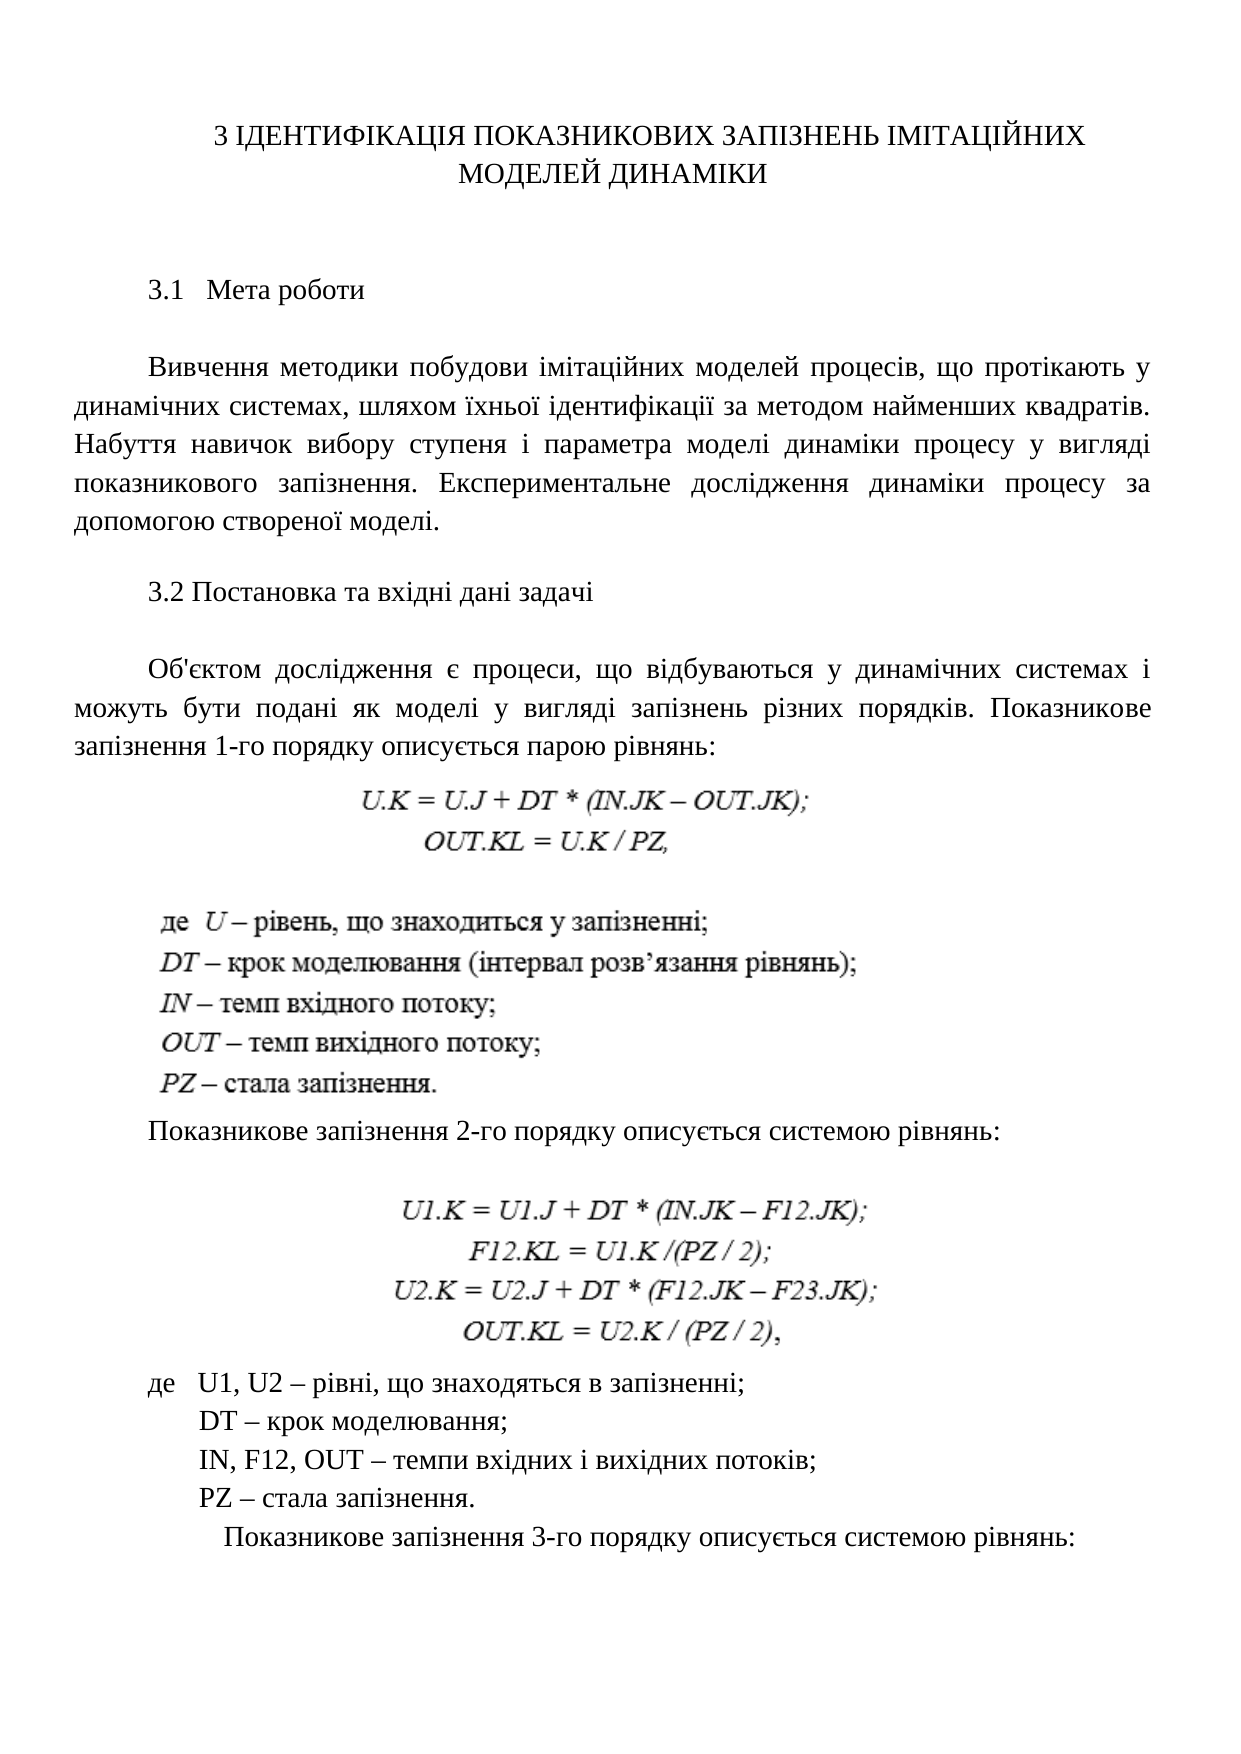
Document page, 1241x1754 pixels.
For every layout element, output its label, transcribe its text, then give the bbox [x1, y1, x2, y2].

text IN, F12, OUT – темпи вхідних і вихідних потоків; [74, 1442, 1152, 1476]
text 3.2 Постановка та вхідні дані задачі [148, 574, 1152, 608]
picture [379, 1190, 920, 1361]
text Вивчення методики побудови імітаційних моделей процесів, що протікають у динамічних системах, шляхом їхньої ідентифікації за методом найменших квадратів. Набуття навичок вибору ступеня і параметра моделі динаміки процесу у вигляді показникового запізнення. Експериментальне дослідження динаміки процесу за допомогою створеної моделі. [74, 349, 1152, 537]
text Об'єктом дослідження є процеси, що відбуваються у динамічних системах і можуть бути подані як моделі у вигляді запізнень різних порядків. Показникове запізнення 1-го порядку описується парою рівнянь: [74, 651, 1152, 762]
text 3.1 Мета роботи [148, 272, 1152, 306]
text 3 ІДЕНТИФІКАЦІЯ ПОКАЗНИКОВИХ ЗАПІЗНЕНЬ ІМІТАЦІЙНИХ МОДЕЛЕЙ ДИНАМІКИ [74, 118, 1152, 190]
text де U1, U2 – рівні, що знаходяться в запізненні; [74, 1365, 1152, 1398]
text DT – крок моделювання; [74, 1403, 1152, 1437]
picture [147, 767, 876, 1110]
text PZ – стала запізнення. [74, 1481, 1152, 1514]
text Показникове запізнення 2-го порядку описується системою рівнянь: [74, 1113, 1152, 1147]
text Показникове запізнення 3-го порядку описується системою рівнянь: [74, 1519, 1152, 1553]
